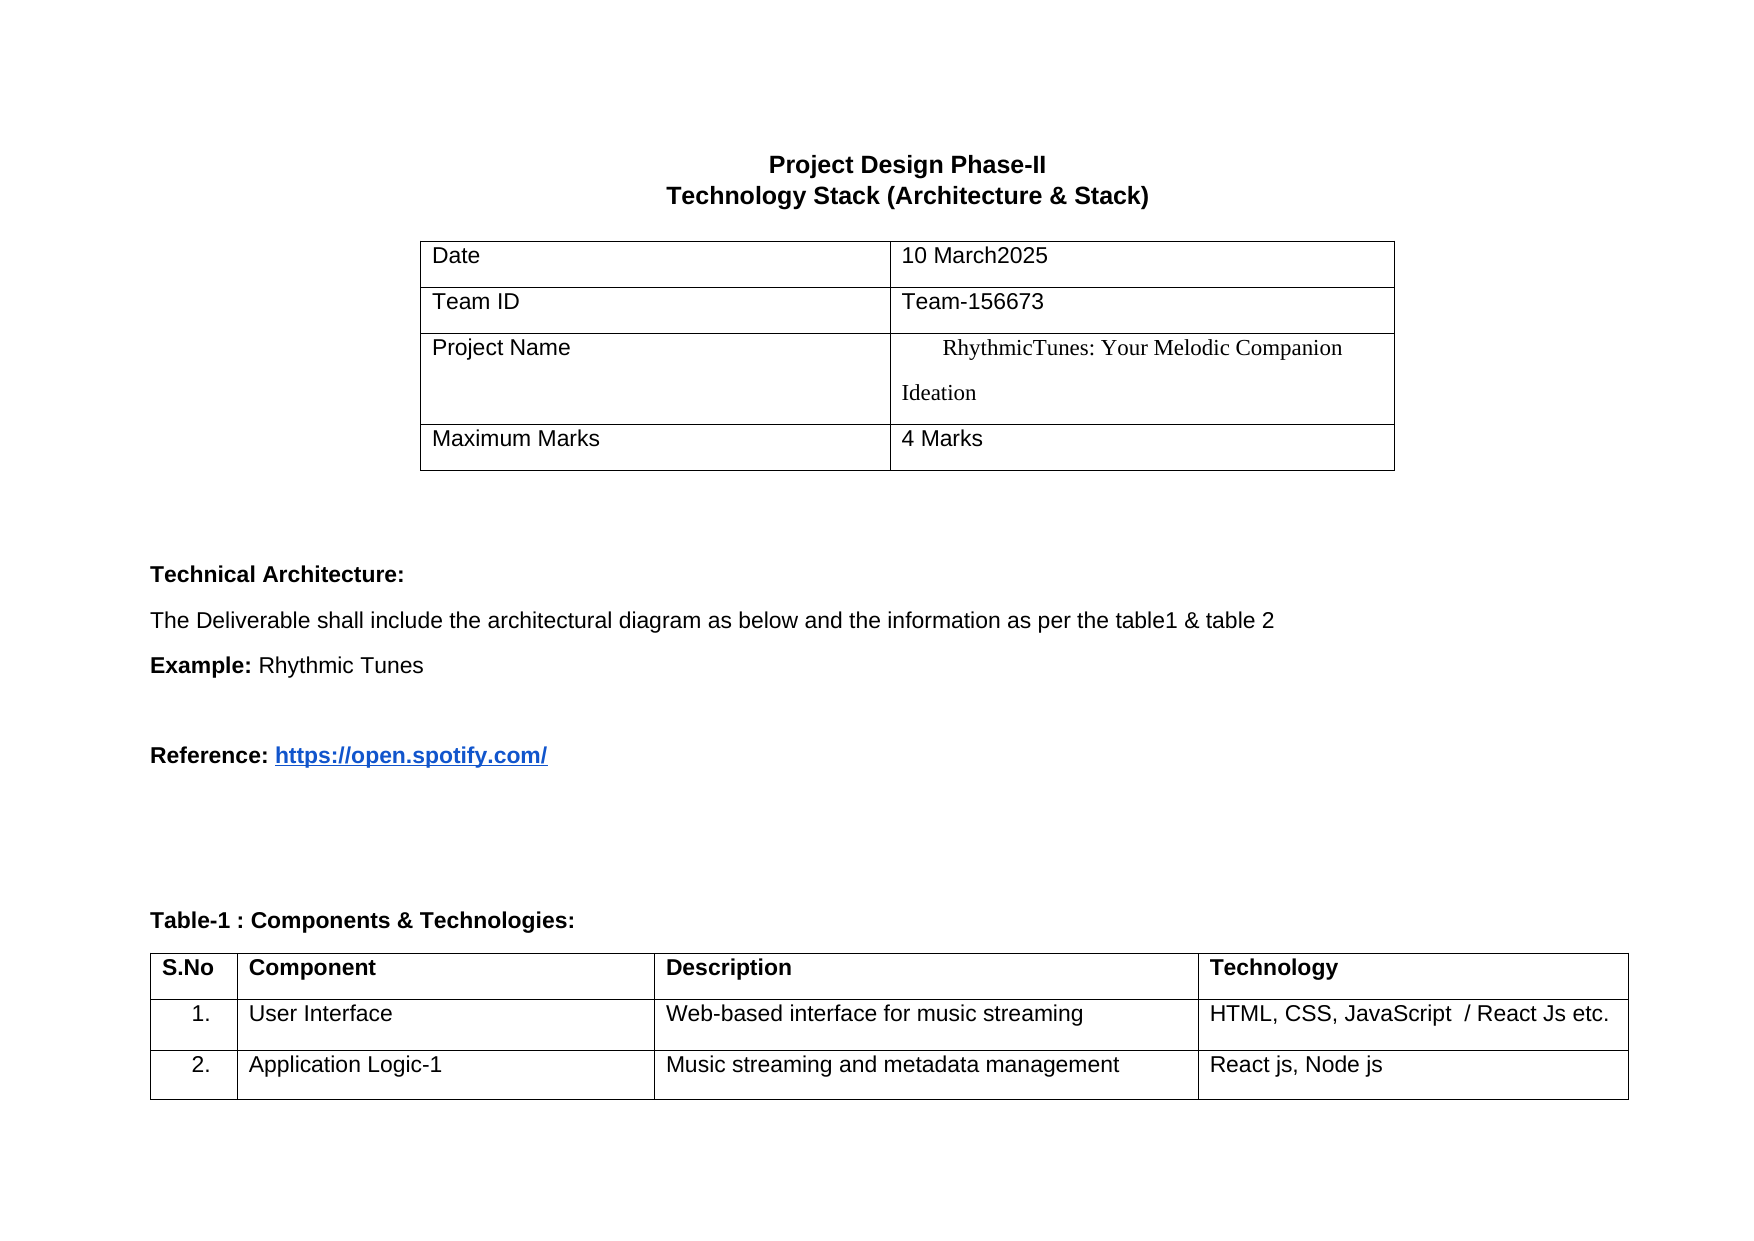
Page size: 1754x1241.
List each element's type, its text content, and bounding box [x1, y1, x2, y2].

text Technical Architecture: [150, 561, 1665, 588]
table_cell Team-156673 [891, 288, 1394, 333]
text The Deliverable shall include the architectural diagram as below and the information as per the table1 & table 2 [150, 607, 1665, 633]
table_cell HTML, CSS, JavaScript / React Js etc. [1199, 1000, 1628, 1050]
table_cell [151, 1051, 237, 1099]
text Table-1 : Components & Technologies: [150, 907, 1665, 934]
table_cell User Interface [238, 1000, 654, 1050]
table_header S.No [151, 954, 237, 999]
table_cell React js, Node js [1199, 1051, 1628, 1099]
table_header Technology [1199, 954, 1628, 999]
table_cell Maximum Marks [421, 425, 890, 470]
table_cell 4 Marks [891, 425, 1394, 470]
table_cell Music streaming and metadata management [655, 1051, 1198, 1099]
table_header Component [238, 954, 654, 999]
text Technology Stack (Architecture & Stack) [150, 181, 1665, 210]
table_header 10 March2025 [891, 242, 1394, 287]
table_cell RhythmicTunes: Your Melodic Companion Ideation [891, 334, 1394, 424]
text Project Design Phase-II [150, 150, 1665, 179]
table_cell [151, 1000, 237, 1050]
table_header Description [655, 954, 1198, 999]
text Reference: https://open.spotify.com/ [150, 742, 1665, 768]
text Example: Rhythmic Tunes [150, 652, 1665, 678]
table_header Date [421, 242, 890, 287]
table_cell Web-based interface for music streaming [655, 1000, 1198, 1050]
table_cell Team ID [421, 288, 890, 333]
table_cell Application Logic-1 [238, 1051, 654, 1099]
table_cell Project Name [421, 334, 890, 424]
